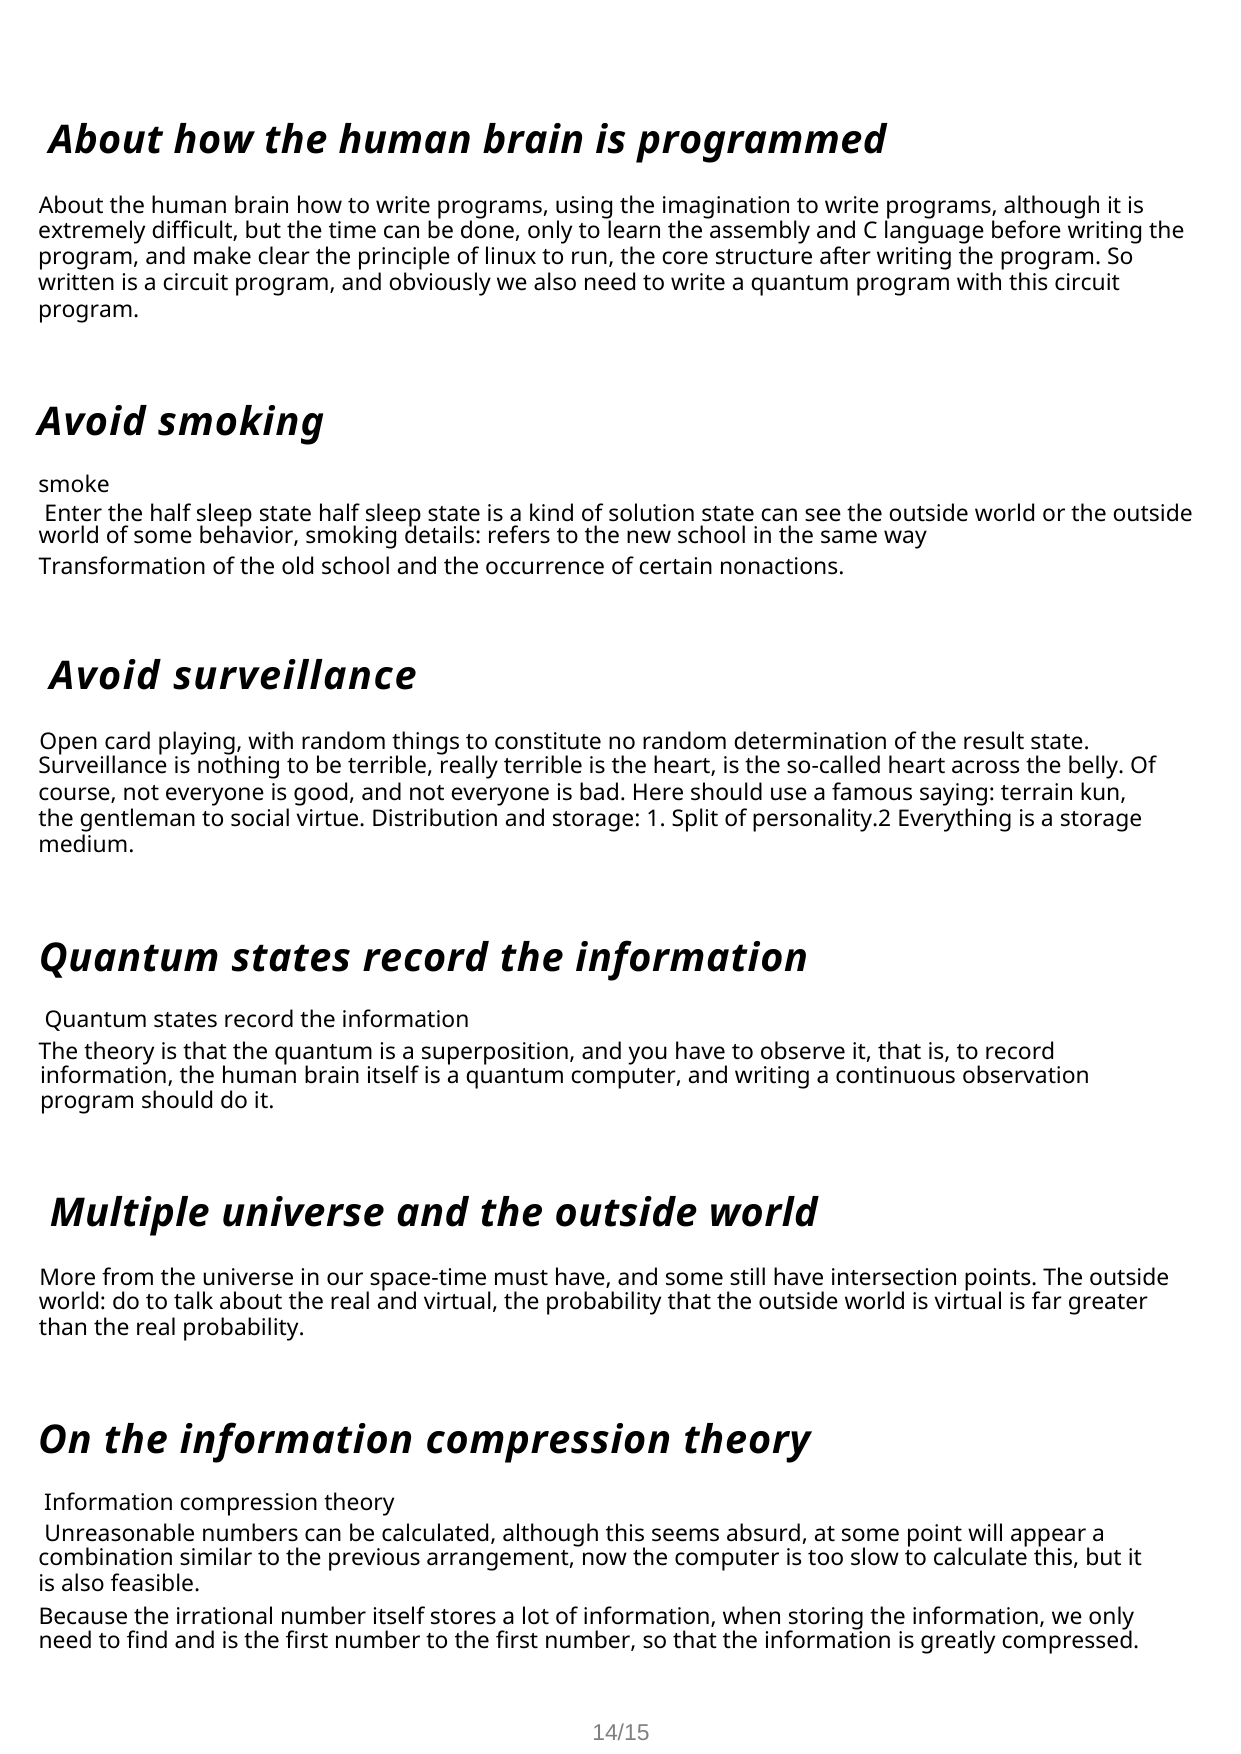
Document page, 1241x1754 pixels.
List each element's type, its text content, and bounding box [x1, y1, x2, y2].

text Quantum states record the information [38, 1009, 1198, 1032]
text Enter the half sleep state half sleep state is a kind of solution state can see the outside world or the outside world of some behavior, smoking details: refers to the new school in the same way [38, 503, 1198, 550]
text Information compression theory [38, 1492, 1198, 1515]
text More from the universe in our space-time must have, and some still have intersection points. The outside world: do to talk about the real and virtual, the probability that the outside world is virtual is far greater than the real probability. [38, 1265, 1183, 1342]
text Avoid surveillance [37, 658, 1198, 698]
text Transformation of the old school and the occurrence of certain nonactions. [38, 556, 1198, 579]
text The theory is that the quantum is a superposition, and you have to observe it, that is, to record information, the human brain itself is a quantum computer, and writing a continuous observation program should do it. [38, 1039, 1183, 1116]
text Open card playing, with random things to constitute no random determination of the result state. Surveillance is nothing to be terrible, really terrible is the heart, is the so-called heart across the belly. Of course, not everyone is good, and not everyone is bad. Here should use a famous saying: terrain kun, the gentleman to social virtue. Distribution and storage: 1. Split of personality.2 Everything is a storage medium. [38, 728, 1161, 859]
text smoke [38, 474, 1198, 497]
text Unreasonable numbers can be calculated, although this seems absurd, at some point will appear a combination similar to the previous arrangement, now the computer is too slow to calculate this, but it is also feasible. [38, 1521, 1161, 1598]
text Because the irrational number itself stores a lot of information, when storing the information, we only need to find and is the first number to the first number, so that the information is greatly compressed. [38, 1604, 1161, 1655]
text Avoid smoking [37, 403, 1198, 443]
text Quantum states record the information [38, 939, 1198, 979]
text About the human brain how to write programs, using the imagination to write programs, although it is extremely difficult, but the time can be done, only to learn the assembly and C language before writing the program, and make clear the principle of linux to run, the core structure after writing the program. So written is a circuit program, and obviously we also need to write a quantum program with this circuit program. [38, 192, 1198, 324]
text Multiple universe and the outside world [39, 1194, 1198, 1234]
text About how the human brain is programmed [38, 122, 1198, 162]
text On the information compression theory [38, 1421, 1198, 1461]
